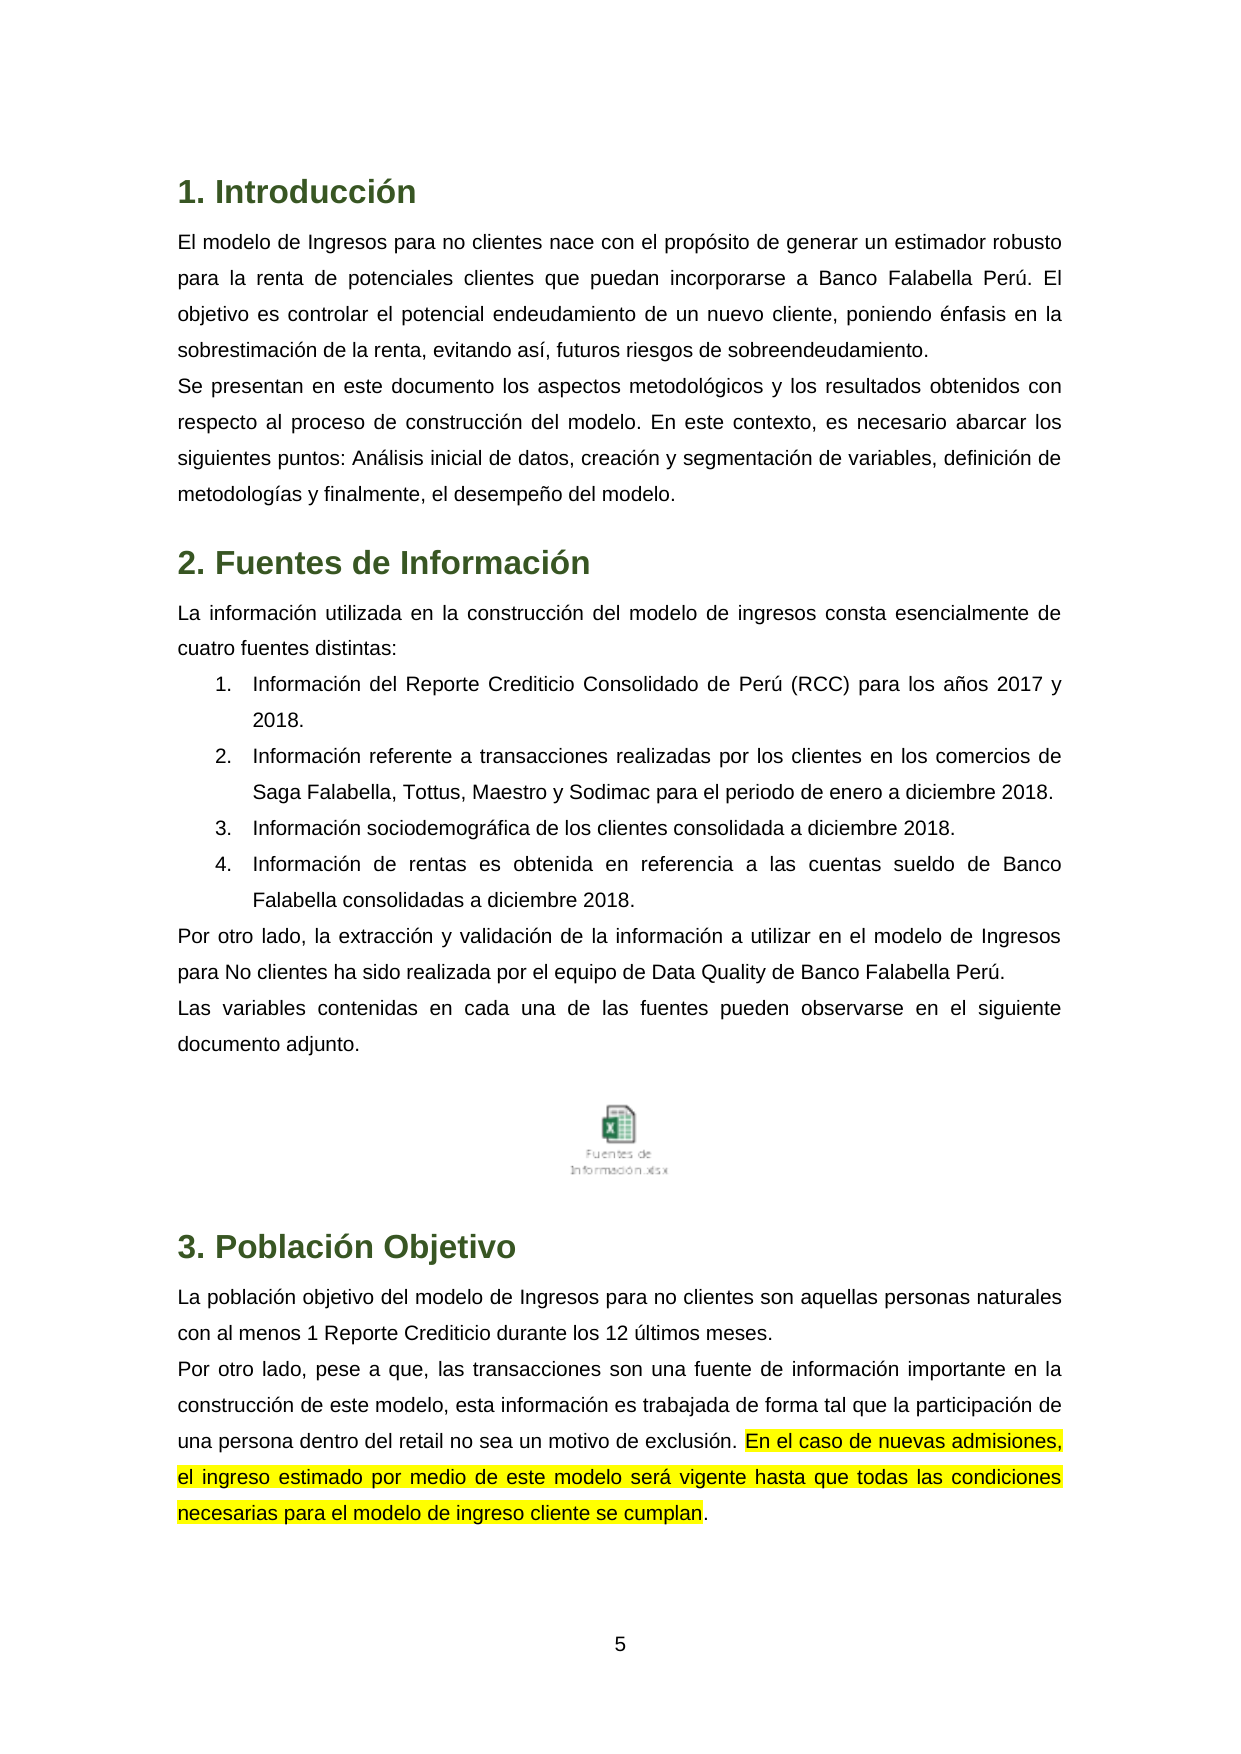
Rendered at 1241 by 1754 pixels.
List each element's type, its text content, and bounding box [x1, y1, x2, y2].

text Las variables contenidas en cada una de las fuentes pueden observarse en el siguiente documento adjunto. [177, 996, 1063, 1056]
text El modelo de Ingresos para no clientes nace con el propósito de generar un estimador robusto para la renta de potenciales clientes que puedan incorporarse a Banco Falabella Perú. El objetivo es controlar el potencial endeudamiento de un nuevo cliente, poniendo énfasis en la sobrestimación de la renta, evitando así, futuros riesgos de sobreendeudamiento. [177, 230, 1063, 362]
text Se presentan en este documento los aspectos metodológicos y los resultados obtenidos con respecto al proceso de construcción del modelo. En este contexto, es necesario abarcar los siguientes puntos: Análisis inicial de datos, creación y segmentación de variables, definición de metodologías y finalmente, el desempeño del modelo. [177, 374, 1063, 506]
text Por otro lado, pese a que, las transacciones son una fuente de información importante en la construcción de este modelo, esta información es trabajada de forma tal que la participación de una persona dentro del retail no sea un motivo de exclusión. En el caso de nuevas admisiones, el ingreso estimado por medio de este modelo será vigente hasta que todas las condiciones necesarias para el modelo de ingreso cliente se cumplan. [177, 1357, 1063, 1465]
list Información del Reporte Crediticio Consolidado de Perú (RCC) para los años 2017 y 2018. [215, 672, 1063, 732]
list Información sociodemográfica de los clientes consolidada a diciembre 2018. [215, 816, 1063, 840]
list Información referente a transacciones realizadas por los clientes en los comercios de Saga Falabella, Tottus, Maestro y Sodimac para el periodo de enero a diciembre 2018. [215, 744, 1063, 804]
text La información utilizada en la construcción del modelo de ingresos consta esencialmente de cuatro fuentes distintas: [177, 600, 1063, 660]
list Información de rentas es obtenida en referencia a las cuentas sueldo de Banco Falabella consolidadas a diciembre 2018. [215, 852, 1063, 912]
text La población objetivo del modelo de Ingresos para no clientes son aquellas personas naturales con al menos 1 Reporte Crediticio durante los 12 últimos meses. [177, 1285, 1063, 1345]
text Por otro lado, pese a que, las transacciones son una fuente de información importante en la construcción de este modelo, esta información es trabajada de forma tal que la participación de una persona dentro del retail no sea un motivo de exclusión. En el caso de nuevas admisiones, el ingreso estimado por medio de este modelo será vigente hasta que todas las condiciones necesarias para el modelo de ingreso cliente se cumplan. [177, 1488, 1063, 1524]
subtitle Fuentes de Información [177, 543, 1063, 581]
subtitle Introducción [177, 173, 1063, 211]
subtitle Población Objetivo [177, 1227, 1063, 1266]
text Por otro lado, la extracción y validación de la información a utilizar en el modelo de Ingresos para No clientes ha sido realizada por el equipo de Data Quality de Banco Falabella Perú. [177, 924, 1063, 984]
